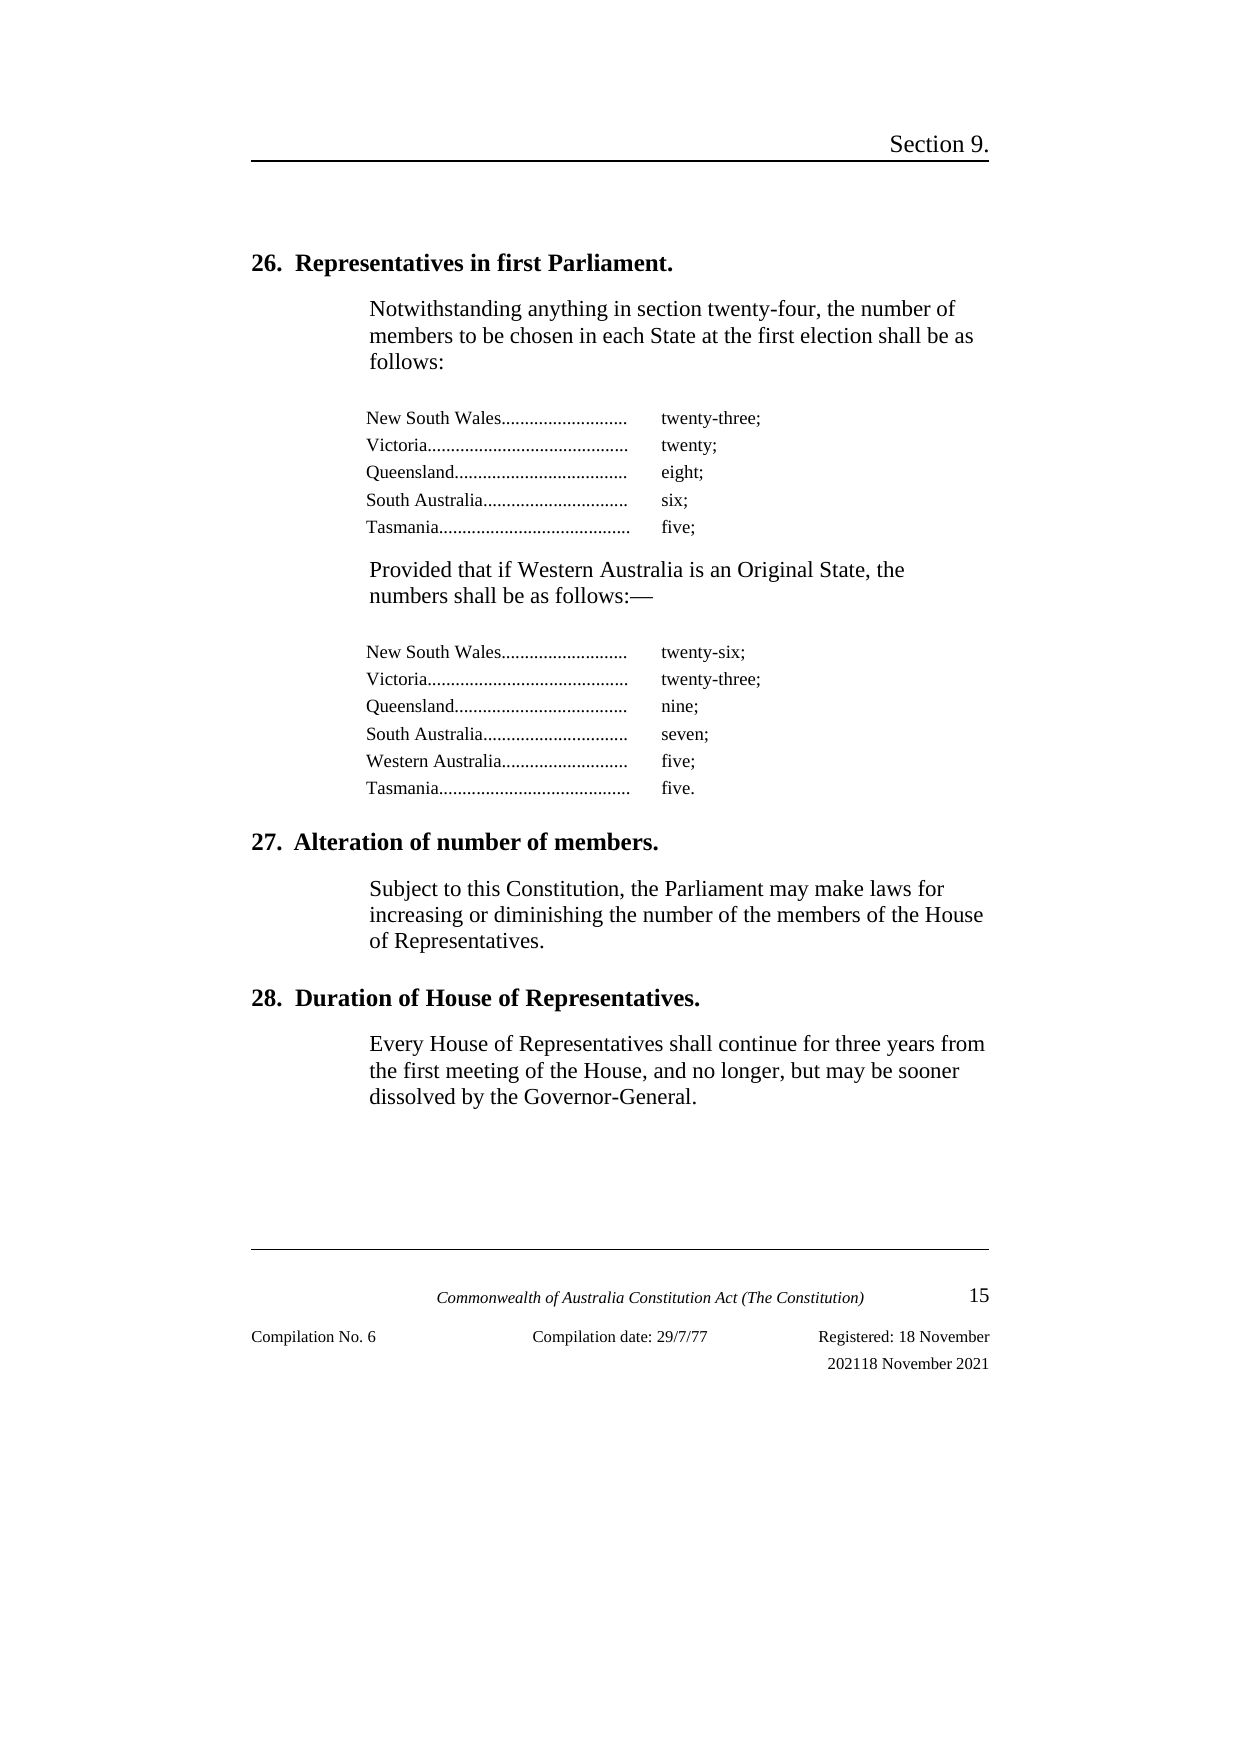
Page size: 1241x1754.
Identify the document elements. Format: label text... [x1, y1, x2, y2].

table_cell Queensland..................................... [355, 690, 650, 717]
text 26. Representatives in first Parliament. [251, 248, 989, 277]
text 27. Alteration of number of members. [251, 827, 989, 856]
text Subject to this Constitution, the Parliament may make laws for increasing or diminishing the number of the members of the House of Representatives. [251, 875, 989, 954]
text Provided that if Western Australia is an Original State, the numbers shall be as follows:— [251, 556, 989, 608]
table_header New South Wales........................... [355, 636, 650, 663]
table_cell Victoria........................................... [355, 429, 650, 456]
table_cell nine; [650, 690, 916, 717]
table_cell seven; [650, 717, 916, 744]
table_header twenty-six; [650, 636, 916, 663]
table_cell five; [650, 744, 916, 771]
table_cell Victoria........................................... [355, 663, 650, 690]
table_cell twenty-three; [650, 663, 916, 690]
table_cell South Australia............................... [355, 483, 650, 510]
table_header New South Wales........................... [355, 402, 650, 429]
table_cell six; [650, 483, 916, 510]
table_cell five; [650, 510, 916, 537]
table_cell five. [650, 771, 916, 798]
table_header twenty-three; [650, 402, 916, 429]
table_cell South Australia............................... [355, 717, 650, 744]
text Every House of Representatives shall continue for three years from the first meeting of the House, and no longer, but may be sooner dissolved by the Governor-General. [251, 1031, 989, 1109]
table_cell Western Australia........................... [355, 744, 650, 771]
table_cell eight; [650, 456, 916, 483]
table_cell Queensland..................................... [355, 456, 650, 483]
table_cell Tasmania......................................... [355, 510, 650, 537]
table_cell Tasmania......................................... [355, 771, 650, 798]
table_cell twenty; [650, 429, 916, 456]
text 28. Duration of House of Representatives. [251, 983, 989, 1012]
text Notwithstanding anything in section twenty-four, the number of members to be chosen in each State at the first election shall be as follows: [251, 296, 989, 374]
